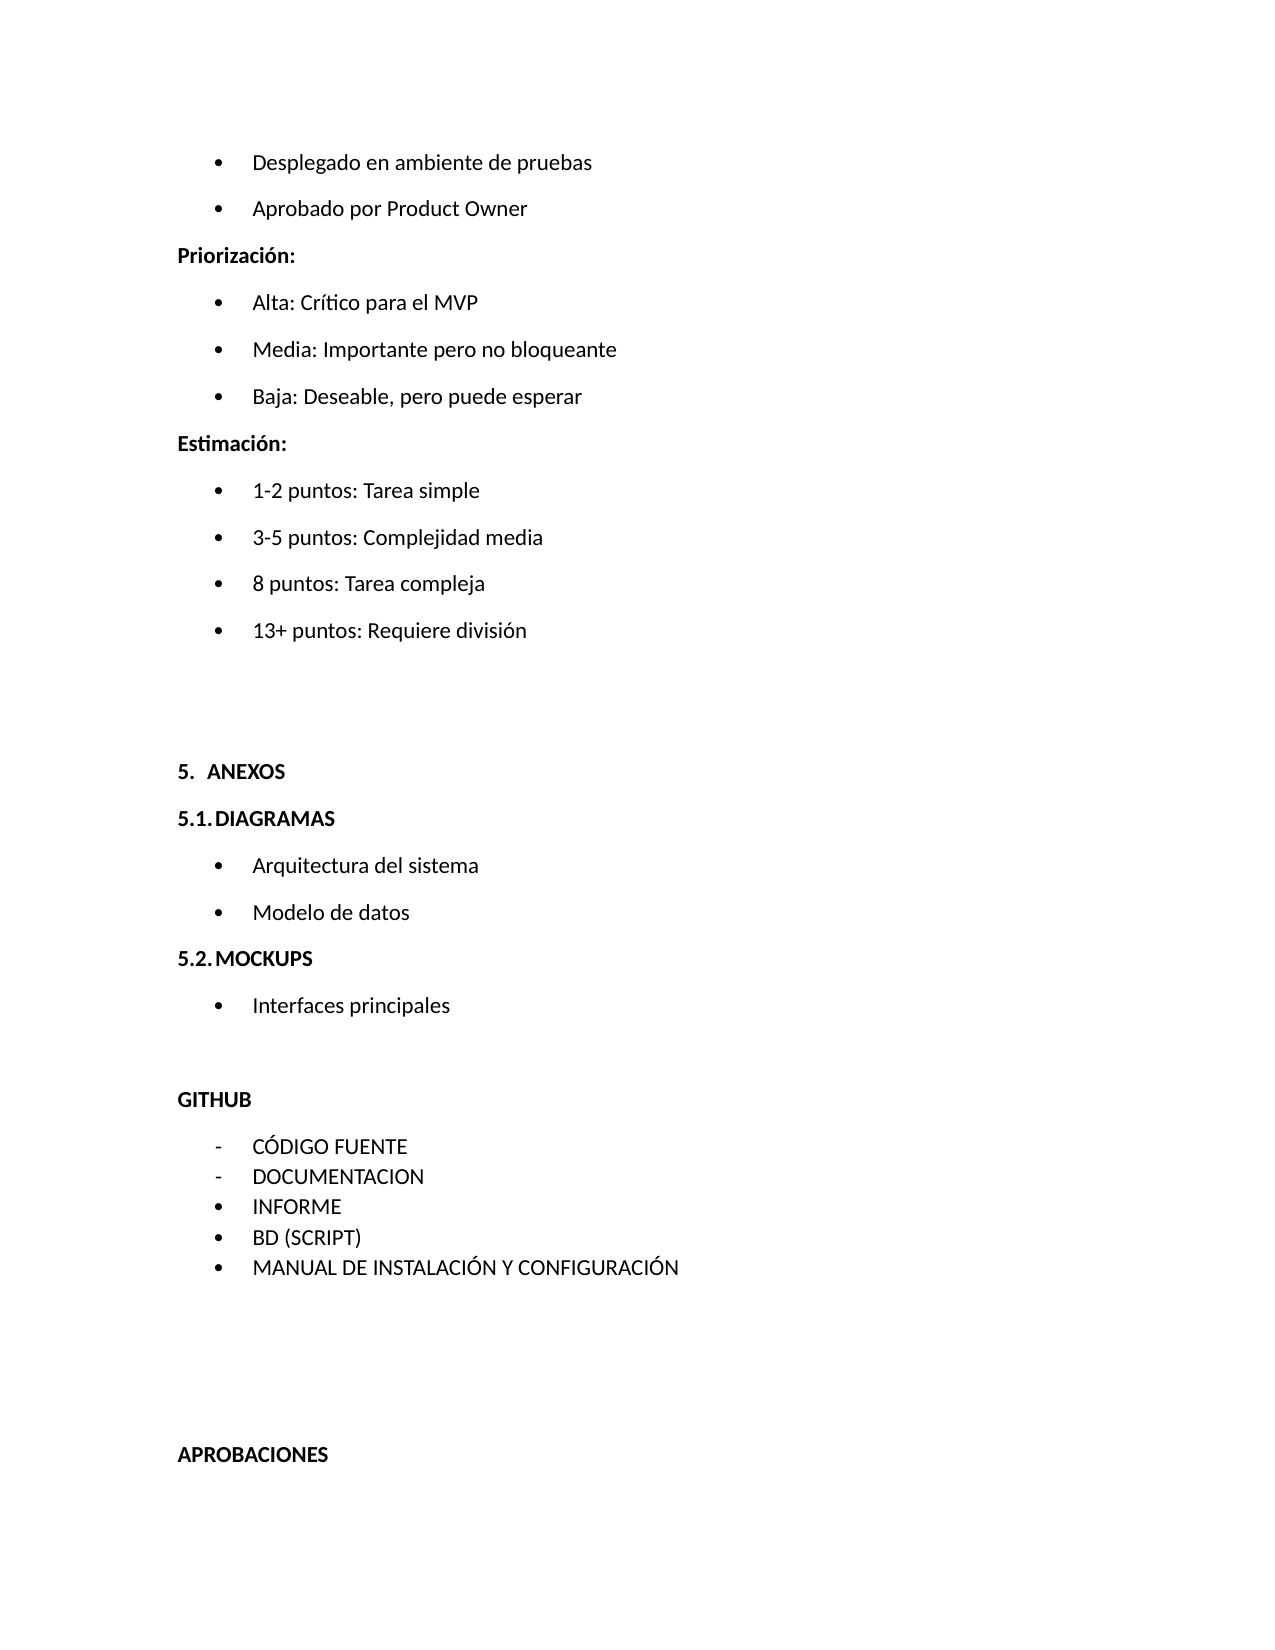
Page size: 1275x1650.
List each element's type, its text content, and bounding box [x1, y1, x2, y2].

list 13+ puntos: Requiere división [215, 616, 1098, 644]
text APROBACIONES [177, 1440, 1098, 1468]
list Interfaces principales [215, 991, 1098, 1019]
list CÓDIGO FUENTE [215, 1132, 1098, 1160]
list Desplegado en ambiente de pruebas [215, 148, 1098, 176]
text GITHUB [177, 1085, 1098, 1113]
list DIAGRAMAS [177, 804, 1098, 832]
list Arquitectura del sistema [215, 851, 1098, 879]
list ANEXOS [177, 757, 1098, 785]
list MANUAL DE INSTALACIÓN Y CONFIGURACIÓN [215, 1253, 1098, 1281]
list Media: Importante pero no bloqueante [215, 335, 1098, 363]
text Priorización: [177, 241, 1098, 269]
list Baja: Deseable, pero puede esperar [215, 382, 1098, 410]
list MOCKUPS [177, 944, 1098, 972]
list DOCUMENTACION [215, 1162, 1098, 1190]
list Aprobado por Product Owner [215, 194, 1098, 222]
list INFORME [215, 1192, 1098, 1220]
list 3-5 puntos: Complejidad media [215, 523, 1098, 551]
list Alta: Crítico para el MVP [215, 288, 1098, 316]
list 1-2 puntos: Tarea simple [215, 476, 1098, 504]
text Estimación: [177, 429, 1098, 457]
list Modelo de datos [215, 898, 1098, 926]
list 8 puntos: Tarea compleja [215, 569, 1098, 597]
list BD (SCRIPT) [215, 1223, 1098, 1251]
